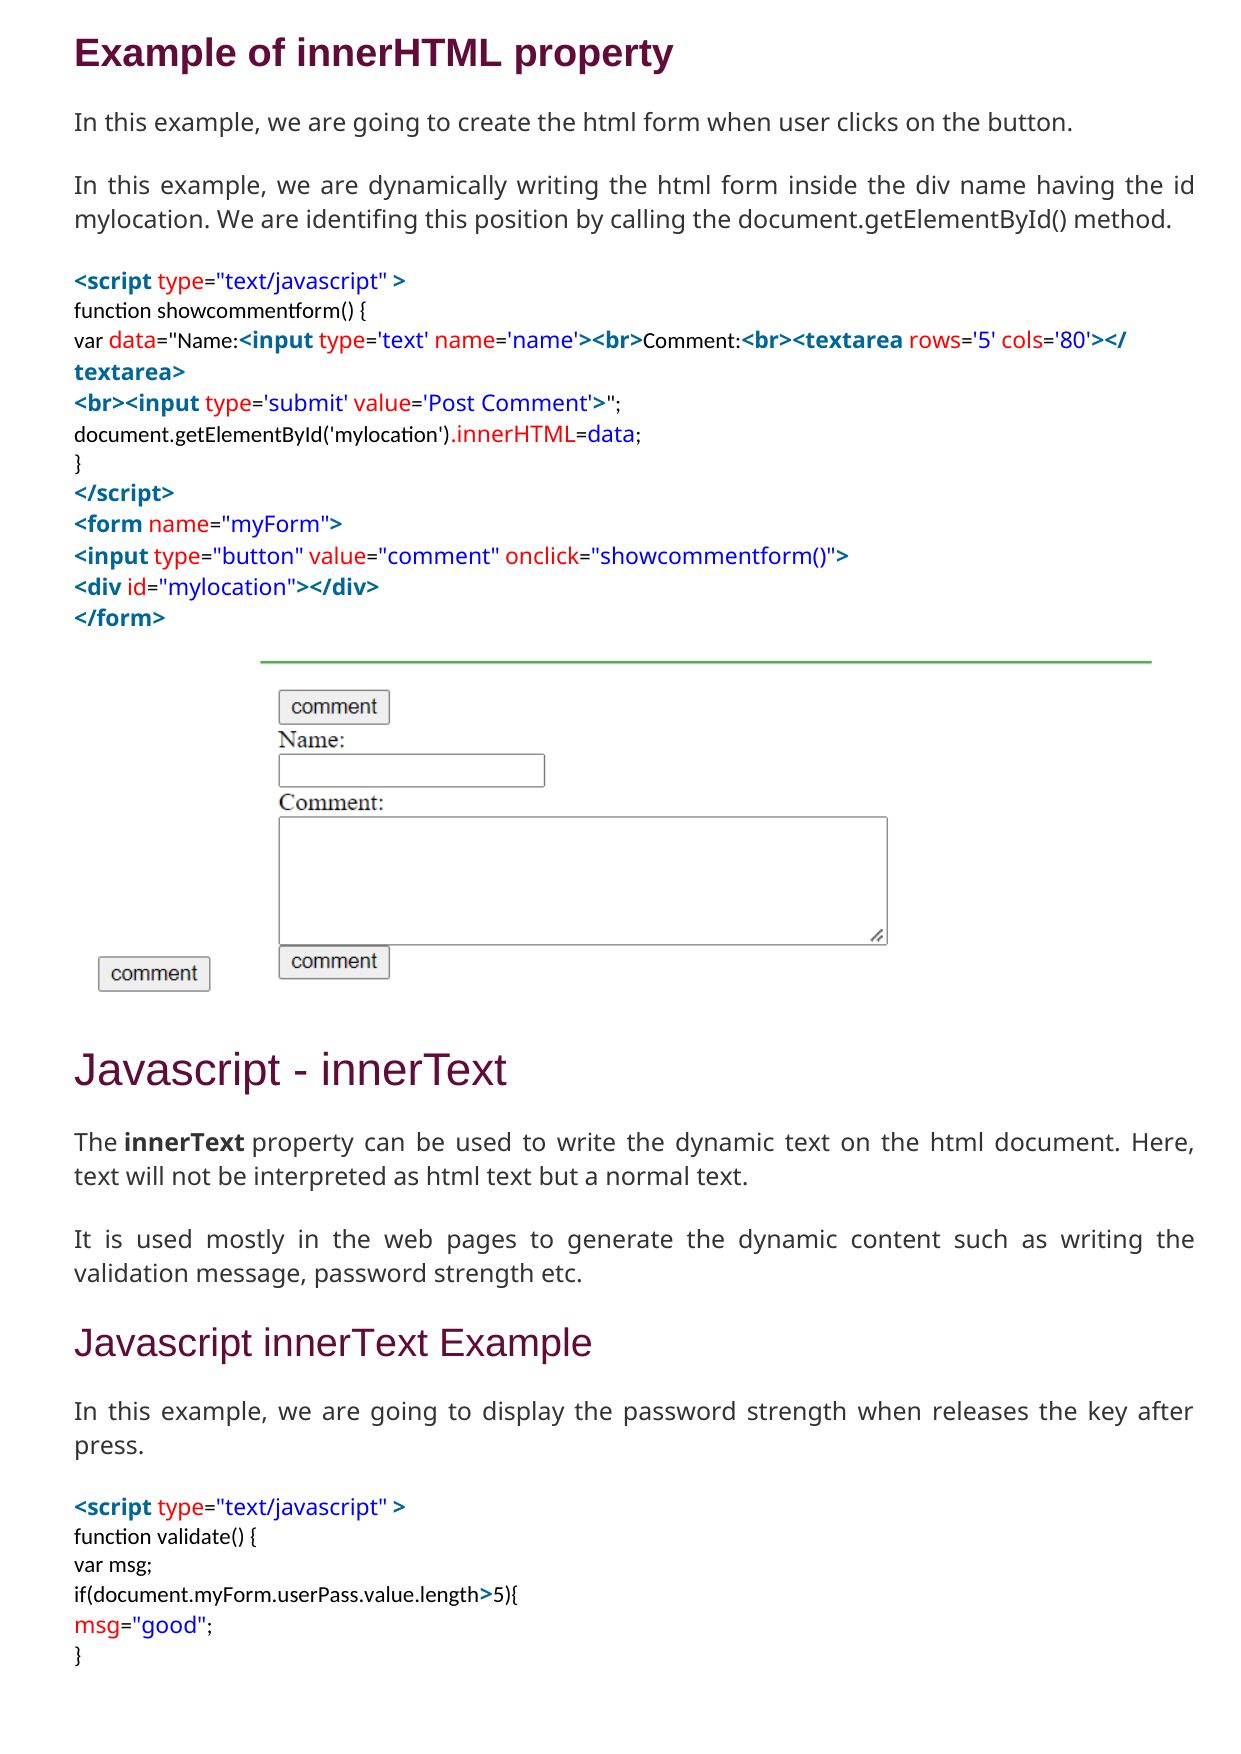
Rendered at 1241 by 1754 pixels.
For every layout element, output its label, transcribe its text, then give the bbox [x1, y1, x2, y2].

text } [74, 449, 1196, 477]
text if(document.myForm.userPass.value.length>5){ [74, 1578, 1196, 1609]
text <br><input type='submit' value='Post Comment'>"; [74, 387, 1196, 418]
subtitle Javascript - innerText [74, 1042, 1196, 1095]
text <input type="button" value="comment" onclick="showcommentform()"> [74, 540, 1196, 571]
picture [73, 935, 256, 1007]
text msg="good"; [74, 1609, 1196, 1641]
text <div id="mylocation"></div> [74, 571, 1196, 602]
text <script type="text/javascript" > [74, 1491, 1196, 1522]
text </form> [74, 602, 1196, 633]
text In this example, we are dynamically writing the html form inside the div name having the id mylocation. We are identifing this position by calling the document.getElementById() method. [74, 168, 1196, 236]
text var msg; [74, 1550, 1196, 1578]
text It is used mostly in the web pages to generate the dynamic content such as writing the validation message, password strength etc. [74, 1222, 1196, 1290]
text } [74, 1641, 1196, 1669]
subtitle Javascript innerText Example [74, 1319, 1196, 1364]
subtitle Example of innerHTML property [74, 29, 1196, 75]
text The innerText property can be used to write the dynamic text on the html document. Here, text will not be interpreted as html text but a normal text. [74, 1124, 1196, 1192]
text </script> [74, 477, 1196, 508]
picture [260, 661, 1152, 1007]
text function showcommentform() { [74, 296, 1196, 324]
text document.getElementById('mylocation').innerHTML=data; [74, 418, 1196, 449]
text <script type="text/javascript" > [74, 265, 1196, 296]
text function validate() { [74, 1522, 1196, 1550]
text In this example, we are going to create the html form when user clicks on the button. [74, 104, 1196, 138]
text var data="Name:<input type='text' name='name'><br>Comment:<br><textarea rows='5' cols='80'></textarea> [74, 324, 1196, 387]
text In this example, we are going to display the password strength when releases the key after press. [74, 1394, 1196, 1462]
text <form name="myForm"> [74, 508, 1196, 540]
